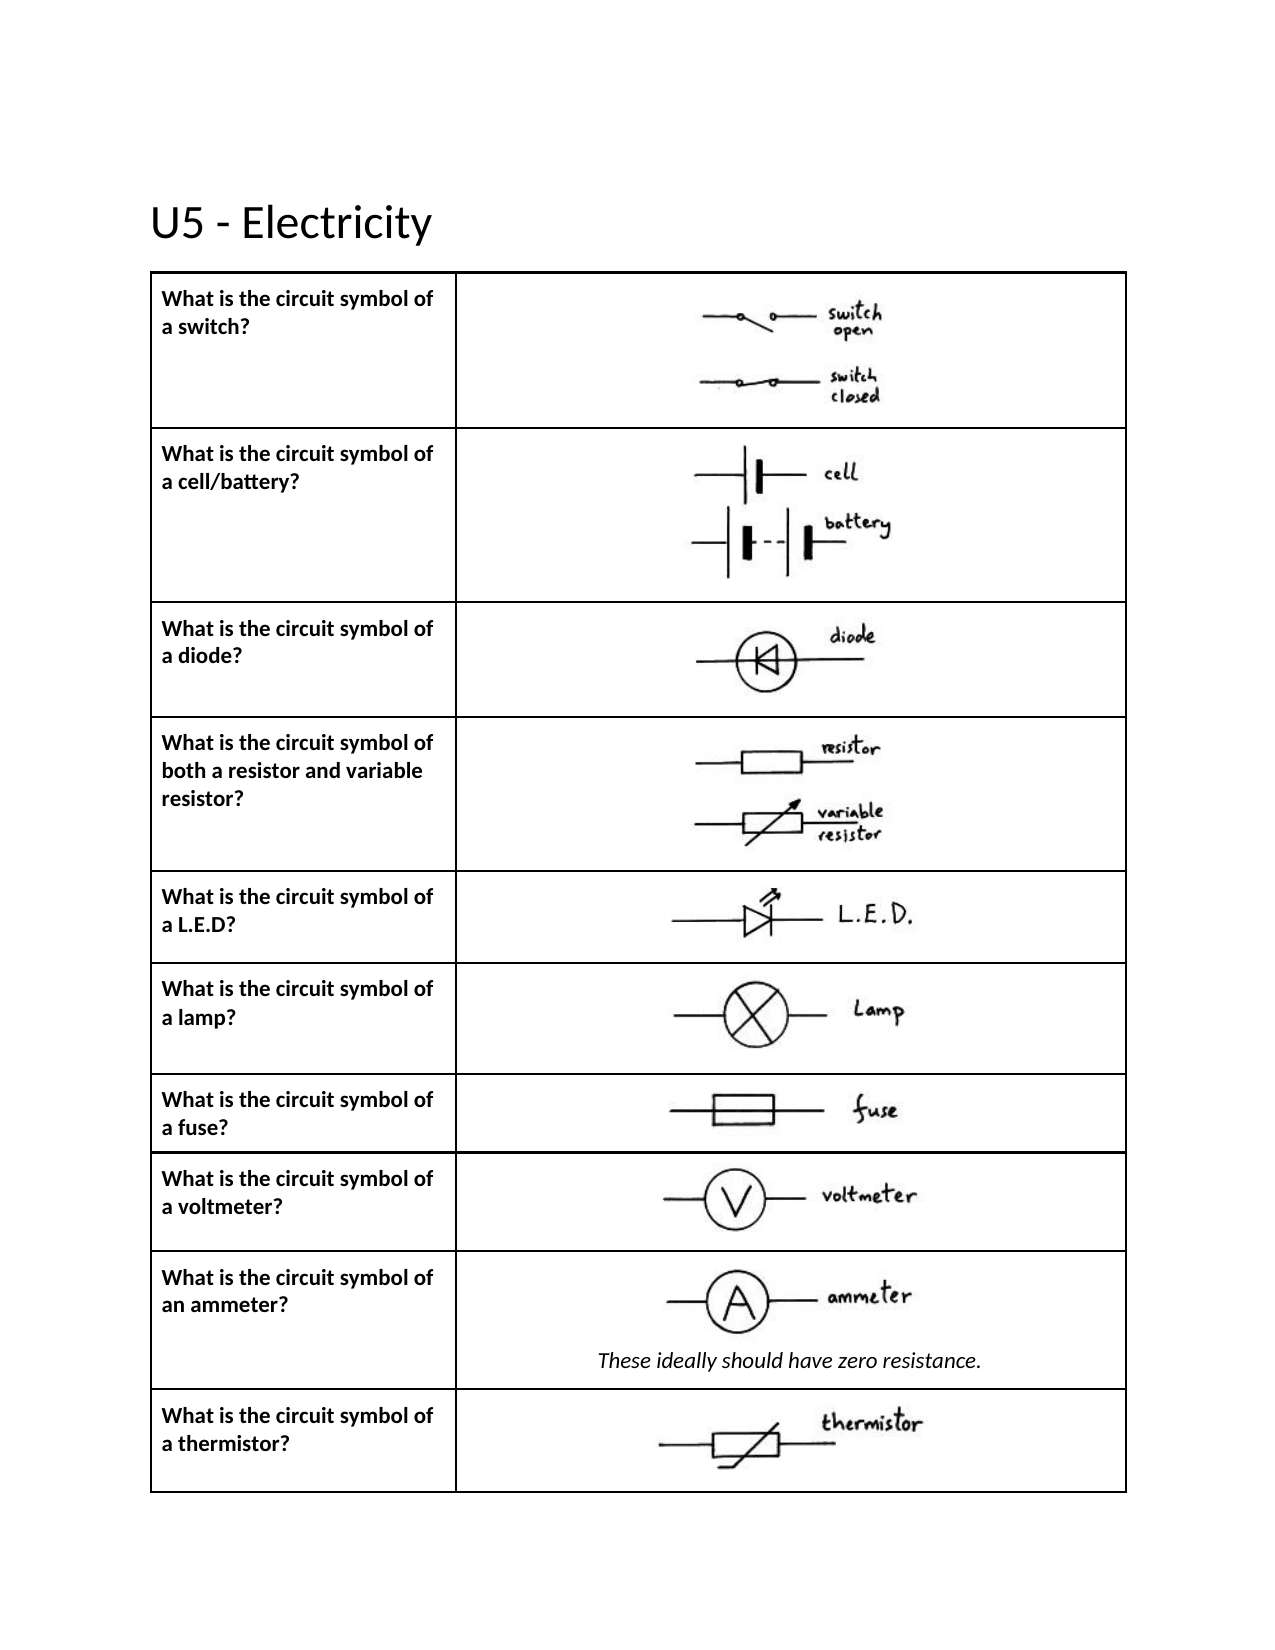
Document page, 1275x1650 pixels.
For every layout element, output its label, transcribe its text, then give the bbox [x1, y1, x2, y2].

picture [683, 439, 899, 587]
table_cell [457, 872, 1125, 962]
table_cell What is the circuit symbol of a lamp? [152, 964, 455, 1072]
picture [663, 974, 919, 1059]
table_cell [457, 1390, 1125, 1491]
picture [656, 1163, 926, 1236]
table_cell [457, 1075, 1125, 1151]
picture [693, 283, 889, 413]
table_cell [457, 603, 1125, 716]
table_cell [457, 964, 1125, 1072]
table_cell [457, 429, 1125, 601]
picture [668, 1085, 914, 1136]
table_cell What is the circuit symbol of both a resistor and variable resistor? [152, 718, 455, 870]
table_cell These ideally should have zero resistance. [457, 1252, 1125, 1388]
table_cell What is the circuit symbol of a diode? [152, 603, 455, 716]
picture [652, 1400, 930, 1477]
table_header [457, 274, 1125, 427]
subtitle U5 - Electricity [150, 192, 1125, 250]
table_cell What is the circuit symbol of a fuse? [152, 1075, 455, 1151]
table_cell What is the circuit symbol of a L.E.D? [152, 872, 455, 962]
table_cell What is the circuit symbol of an ammeter? [152, 1252, 455, 1388]
picture [662, 882, 920, 948]
picture [688, 728, 894, 856]
picture [685, 613, 897, 702]
table_cell [457, 1154, 1125, 1250]
table_cell [457, 718, 1125, 870]
picture [660, 1262, 922, 1343]
table_cell What is the circuit symbol of a cell/battery? [152, 429, 455, 601]
table_cell What is the circuit symbol of a thermistor? [152, 1390, 455, 1491]
table_cell What is the circuit symbol of a voltmeter? [152, 1154, 455, 1250]
table_header What is the circuit symbol of a switch? [152, 274, 455, 427]
